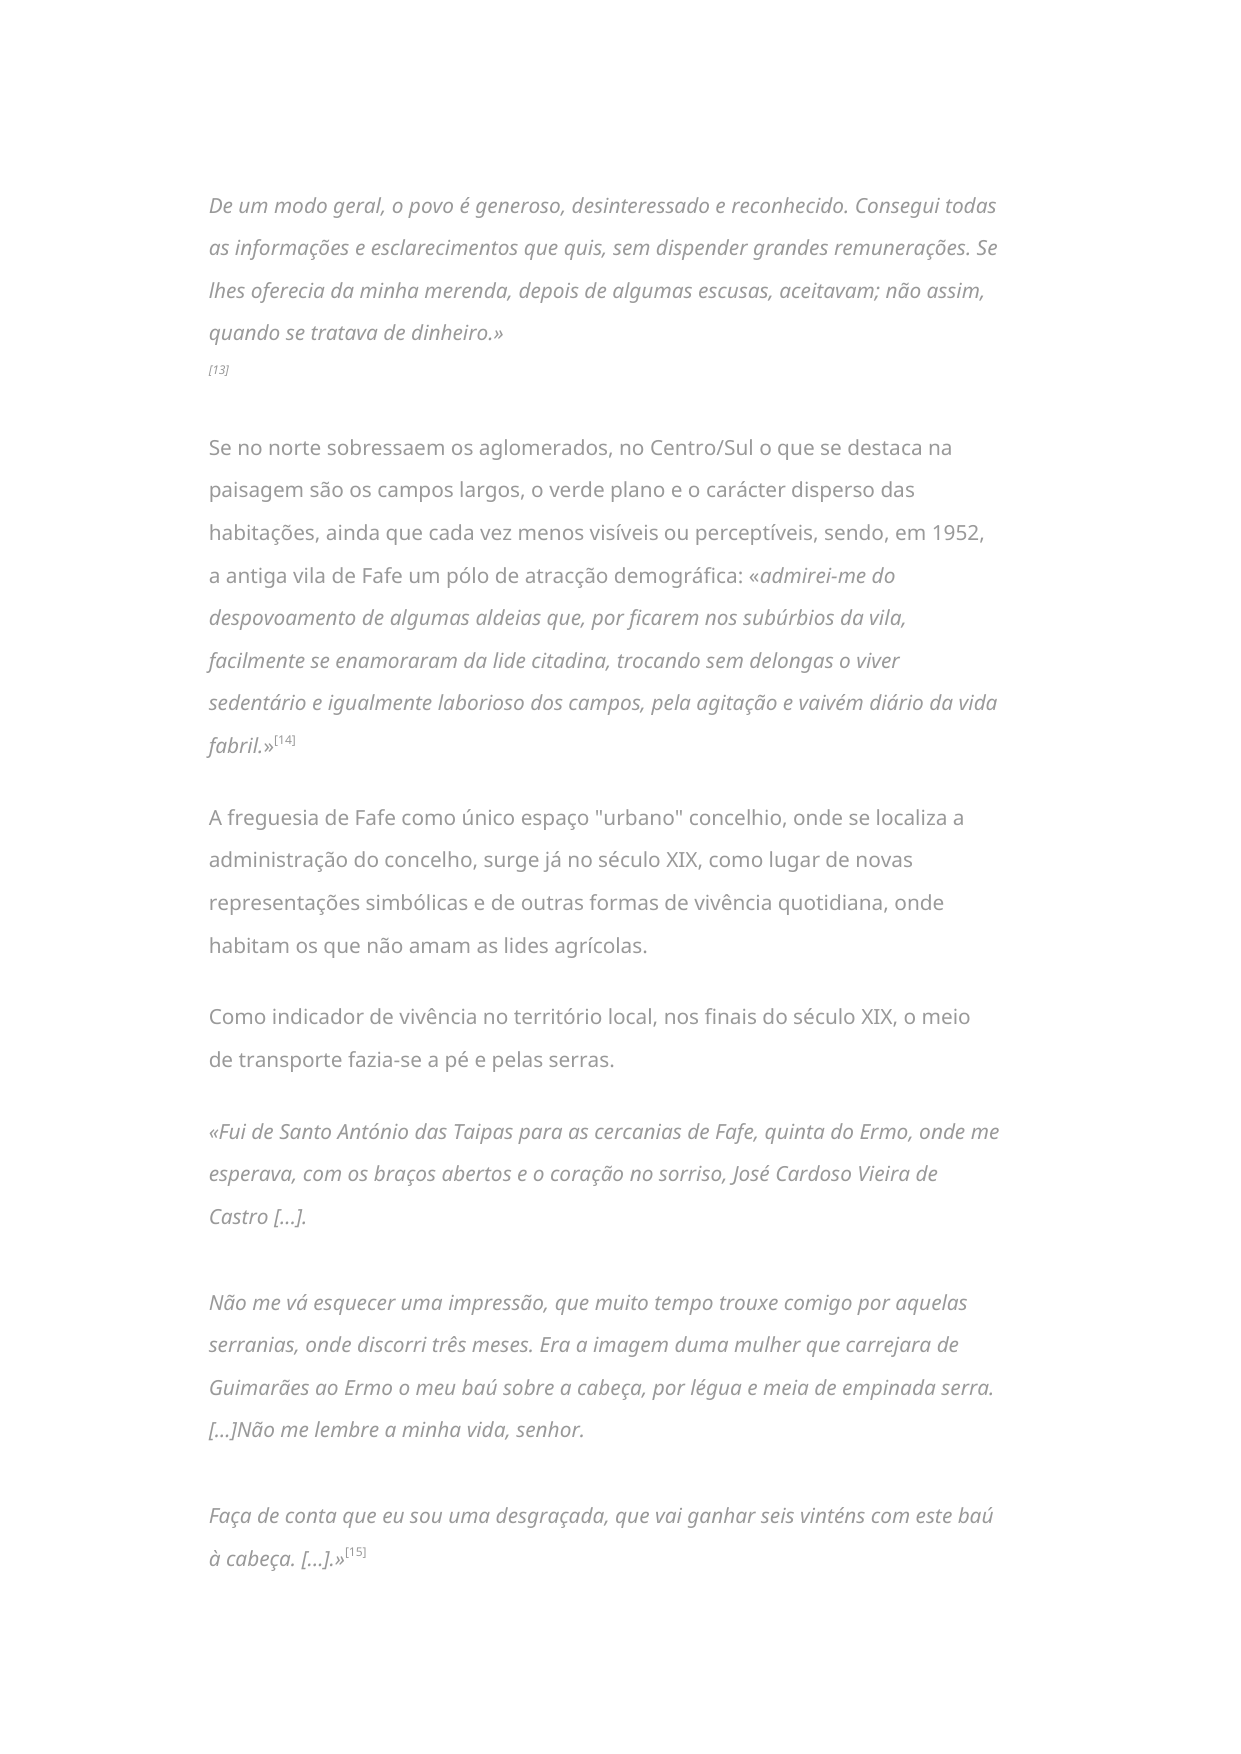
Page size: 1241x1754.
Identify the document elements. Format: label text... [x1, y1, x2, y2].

text De um modo geral, o povo é generoso, desinteressado e reconhecido. Consegui todas as informações e esclarecimentos que quis, sem dispender grandes remunerações. Se lhes oferecia da minha merenda, depois de algumas escusas, aceitavam; não assim, quando se tratava de dinheiro.» [208, 191, 1001, 347]
text Se no norte sobressaem os aglomerados, no Centro/Sul o que se destaca na paisagem são os campos largos, o verde plano e o carácter disperso das habitações, ainda que cada vez menos visíveis ou perceptíveis, sendo, em 1952, a antiga vila de Fafe um pólo de atracção demográfica: «admirei-me do despovoamento de algumas aldeias que, por ficarem nos subúrbios da vila, facilmente se enamoraram da lide citadina, trocando sem delongas o viver sedentário e igualmente laborioso dos campos, pela agitação e vaivém diário da vida fabril.»[14] [208, 433, 1001, 759]
text [13] [208, 361, 1001, 389]
text «Fui de Santo António das Taipas para as cercanias de Fafe, quinta do Ermo, onde me esperava, com os braços abertos e o coração no sorriso, José Cardoso Vieira de Castro [...]. [208, 1117, 1001, 1231]
text Faça de conta que eu sou uma desgraçada, que vai ganhar seis vinténs com este baú à cabeça. [...].»[15] [208, 1501, 1001, 1572]
text A freguesia de Fafe como único espaço "urbano" concelhio, onde se localiza a administração do concelho, surge já no século XIX, como lugar de novas representações simbólicas e de outras formas de vivência quotidiana, onde habitam os que não amam as lides agrícolas. [208, 803, 1001, 959]
text Como indicador de vivência no território local, nos finais do século XIX, o meio de transporte fazia-se a pé e pelas serras. [208, 1002, 1001, 1073]
text Não me vá esquecer uma impressão, que muito tempo trouxe comigo por aquelas serranias, onde discorri três meses. Era a imagem duma mulher que carrejara de Guimarães ao Ermo o meu baú sobre a cabeça, por légua e meia de empinada serra.[...]Não me lembre a minha vida, senhor. [208, 1288, 1001, 1444]
